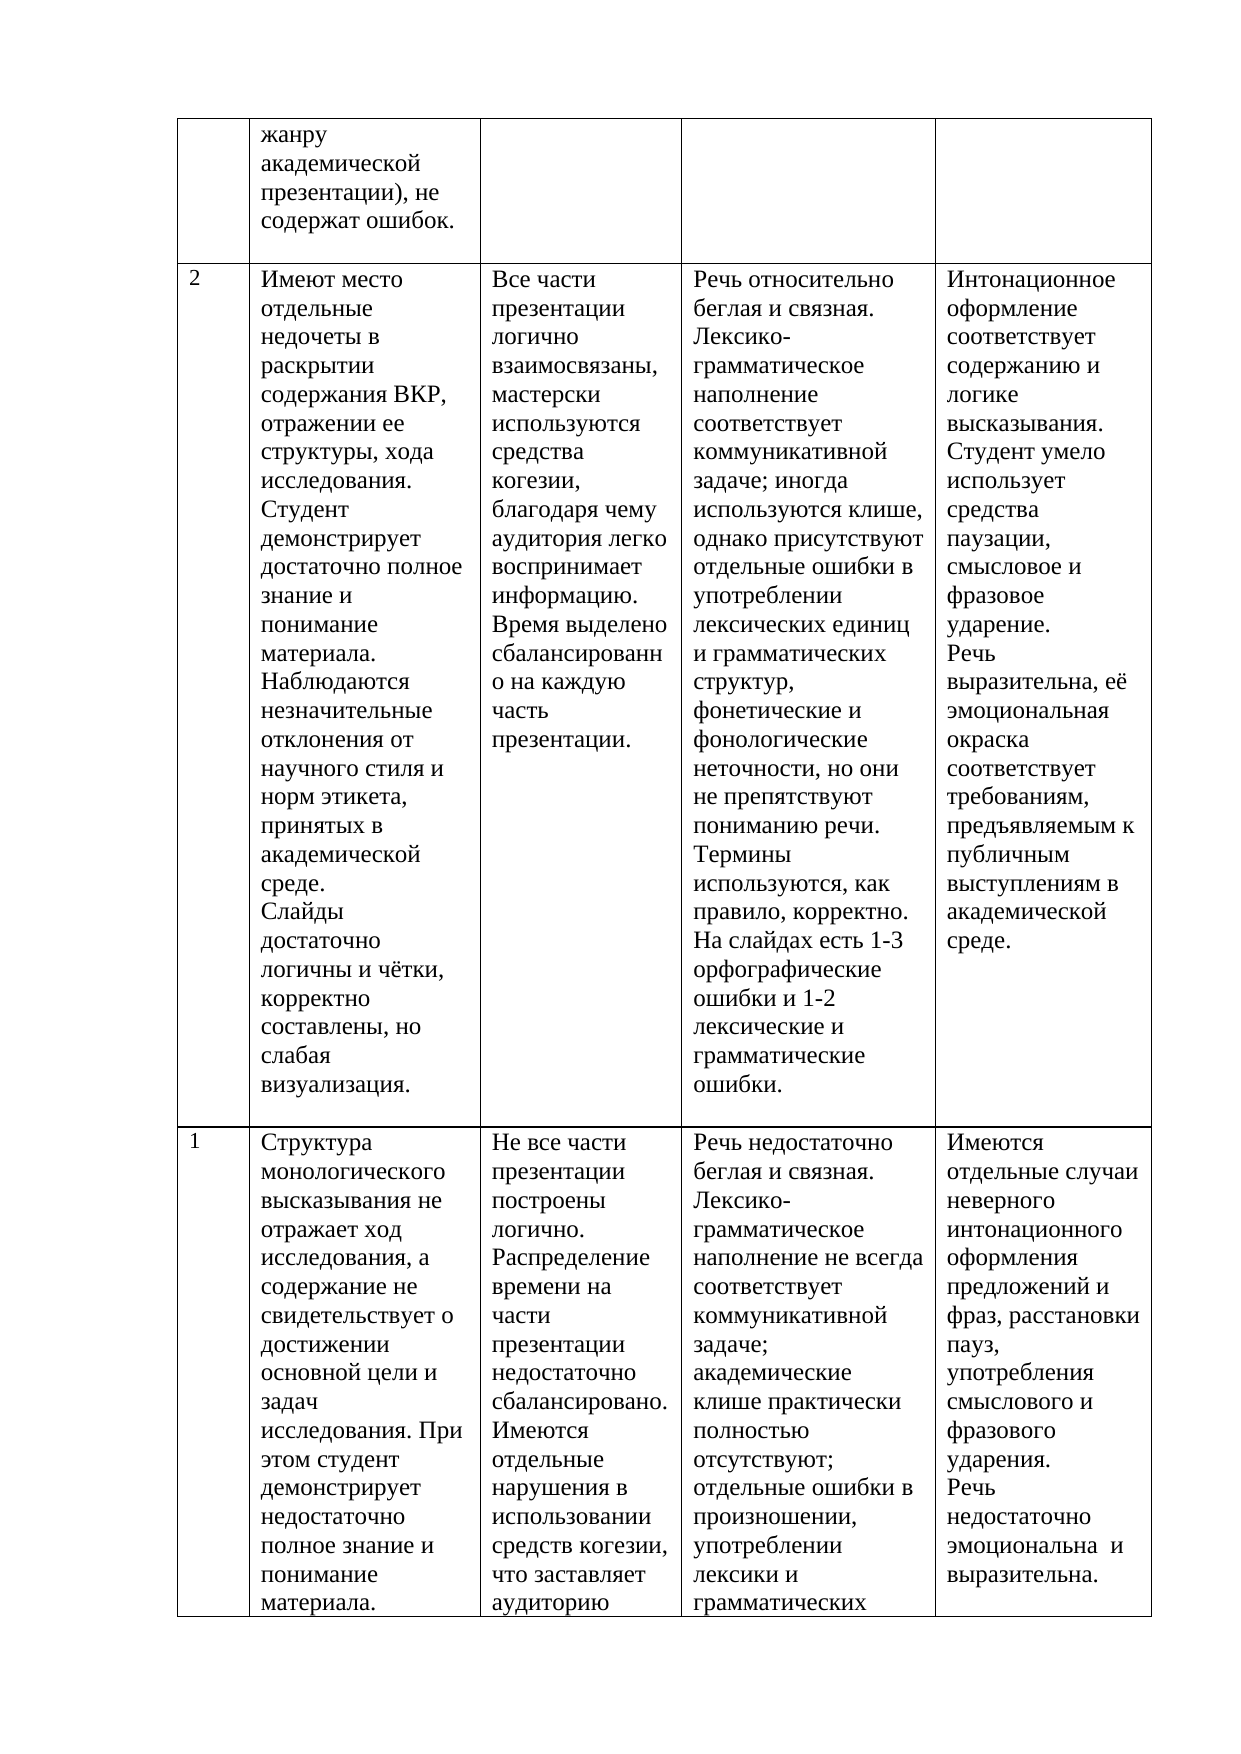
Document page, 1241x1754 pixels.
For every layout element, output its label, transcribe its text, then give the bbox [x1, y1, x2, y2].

table_cell Интонационное оформление соответствует содержанию и логике высказывания. Студент умело использует средства паузации, смысловое и фразовое ударение. Речь выразительна, её эмоциональная окраска соответствует требованиям, предъявляемым к публичным выступлениям в академической среде. [936, 264, 1151, 1126]
table_cell 1 [178, 1128, 249, 1616]
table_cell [936, 1128, 1151, 1616]
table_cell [682, 1128, 935, 1616]
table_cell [250, 119, 480, 263]
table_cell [250, 1128, 480, 1616]
table_cell 2 [178, 264, 249, 1126]
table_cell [682, 119, 935, 263]
table_cell Речь относительно беглая и связная. Лексико-грамматическое наполнение соответствует коммуникативной задаче; иногда используются клише, однако присутствуют отдельные ошибки в употреблении лексических единиц и грамматических структур, фонетические и фонологические неточности, но они не препятствуют пониманию речи. Термины используются, как правило, корректно. На слайдах есть 1-3 орфографические ошибки и 1-2 лексические и грамматические ошибки. [682, 264, 935, 1126]
table_cell [481, 119, 681, 263]
table_cell 3 [178, 119, 249, 263]
table_cell [936, 119, 1151, 263]
table_cell Имеют место отдельные недочеты в раскрытии содержания ВКР, отражении ее структуры, хода исследования. Студент демонстрирует достаточно полное знание и понимание материала. Наблюдаются незначительные отклонения от научного стиля и норм этикета, принятых в академической среде. Слайды достаточно логичны и чётки, корректно составлены, но слабая визуализация. [250, 264, 480, 1126]
table_cell Все части презентации логично взаимосвязаны, мастерски используются средства когезии, благодаря чему аудитория легко воспринимает информацию. Время выделено сбалансированно на каждую часть презентации. [481, 264, 681, 1126]
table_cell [481, 1128, 681, 1616]
